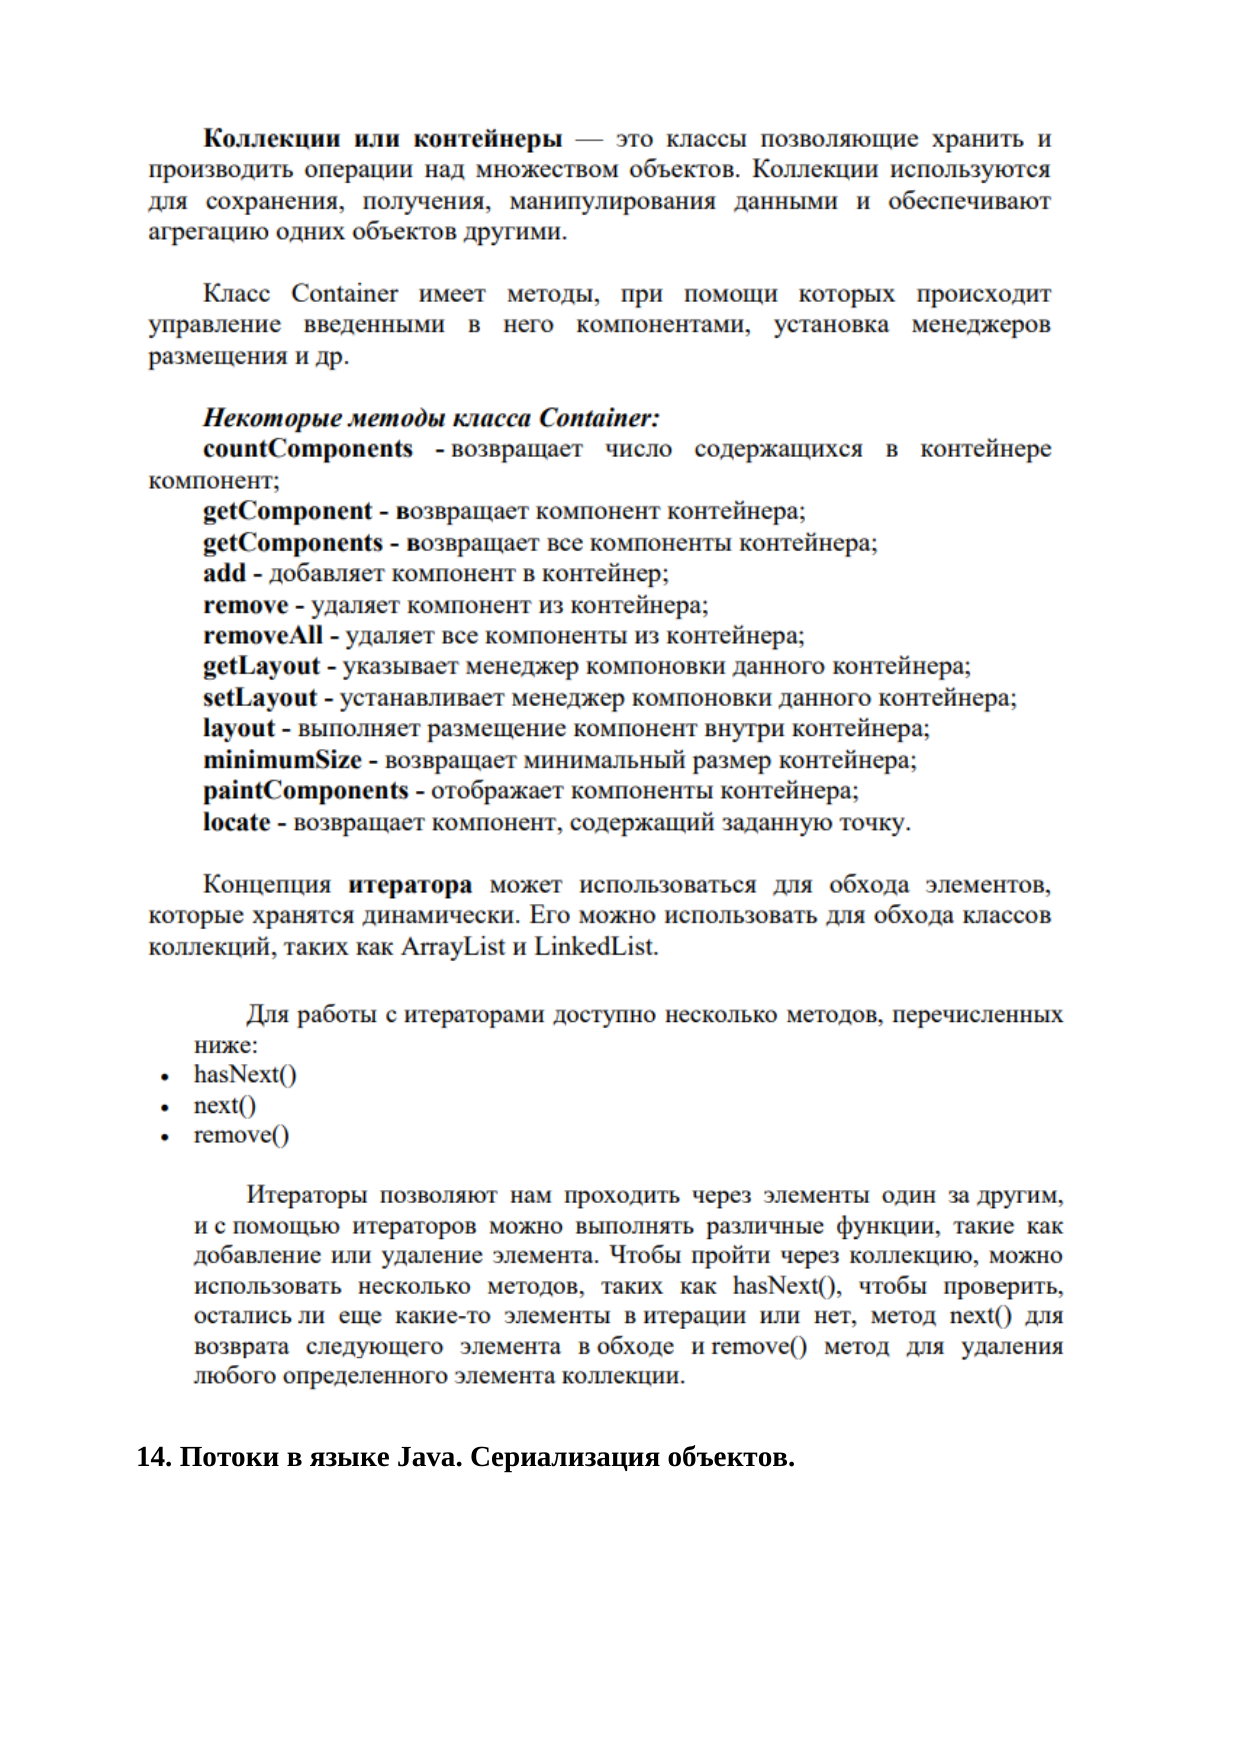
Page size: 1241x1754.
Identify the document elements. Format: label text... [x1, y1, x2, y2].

picture [135, 118, 1111, 1406]
text 14. Потоки в языке Java. Сериализация объектов. [136, 1439, 1163, 1472]
